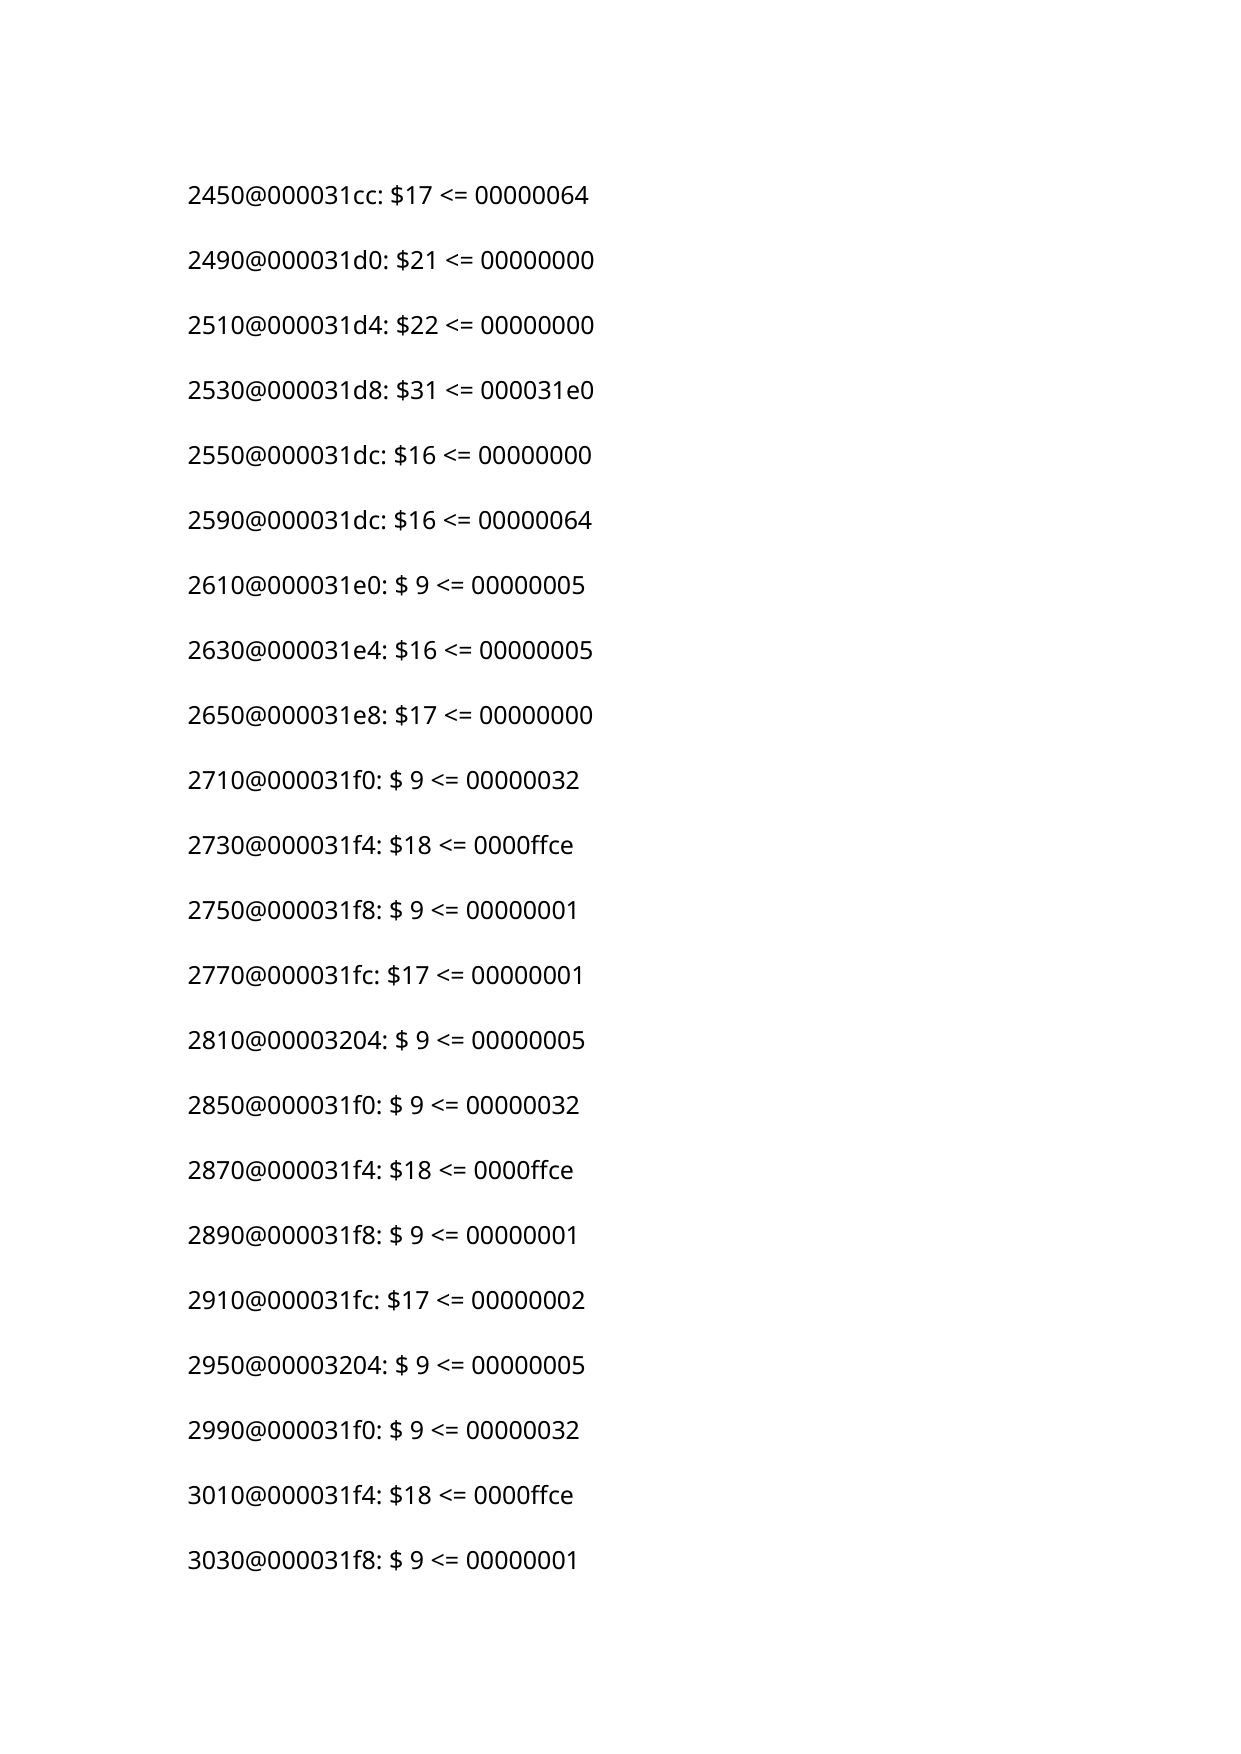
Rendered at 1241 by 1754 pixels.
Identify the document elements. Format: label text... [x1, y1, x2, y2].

text 2610@000031e0: $ 9 <= 00000005 [187, 552, 1053, 617]
text 2750@000031f8: $ 9 <= 00000001 [187, 877, 1053, 942]
text 2450@000031cc: $17 <= 00000064 [187, 162, 1053, 227]
text 2770@000031fc: $17 <= 00000001 [187, 942, 1053, 1007]
text 2710@000031f0: $ 9 <= 00000032 [187, 747, 1053, 812]
text 2650@000031e8: $17 <= 00000000 [187, 682, 1053, 747]
text 2550@000031dc: $16 <= 00000000 [187, 422, 1053, 487]
text 2990@000031f0: $ 9 <= 00000032 [187, 1397, 1053, 1462]
text 2530@000031d8: $31 <= 000031e0 [187, 357, 1053, 422]
text 2850@000031f0: $ 9 <= 00000032 [187, 1072, 1053, 1137]
text 2590@000031dc: $16 <= 00000064 [187, 487, 1053, 552]
text 2810@00003204: $ 9 <= 00000005 [187, 1007, 1053, 1072]
text 3010@000031f4: $18 <= 0000ffce [187, 1462, 1053, 1527]
text 2870@000031f4: $18 <= 0000ffce [187, 1137, 1053, 1202]
text 2910@000031fc: $17 <= 00000002 [187, 1267, 1053, 1332]
text 2630@000031e4: $16 <= 00000005 [187, 617, 1053, 682]
text 2490@000031d0: $21 <= 00000000 [187, 227, 1053, 292]
text 2890@000031f8: $ 9 <= 00000001 [187, 1202, 1053, 1267]
text 2730@000031f4: $18 <= 0000ffce [187, 812, 1053, 877]
text 2510@000031d4: $22 <= 00000000 [187, 292, 1053, 357]
text 2950@00003204: $ 9 <= 00000005 [187, 1332, 1053, 1397]
text 3030@000031f8: $ 9 <= 00000001 [187, 1527, 1053, 1592]
